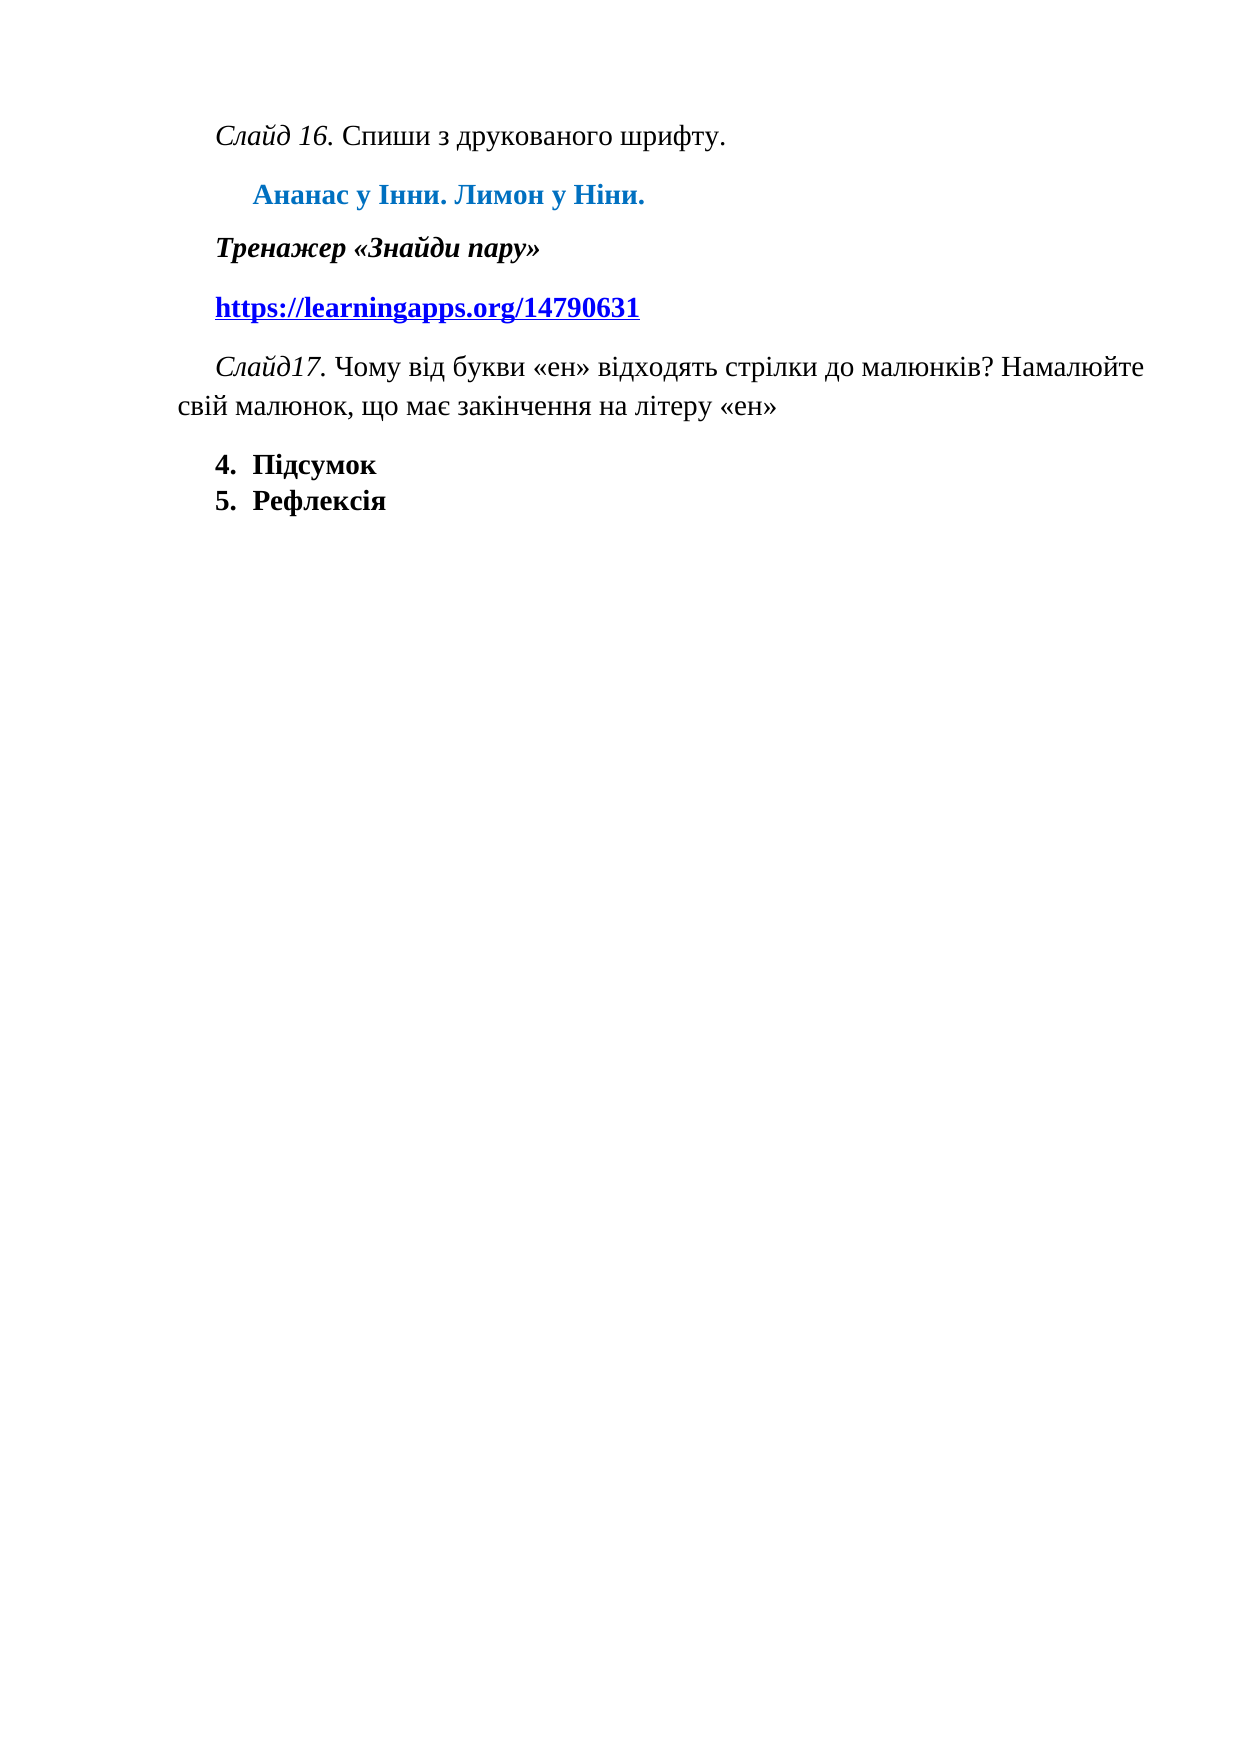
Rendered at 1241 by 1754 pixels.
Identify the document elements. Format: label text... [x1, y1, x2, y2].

list Ананас у Інни. Лимон у Ніни. [252, 177, 1152, 211]
text Слайд17. Чому від букви «ен» відходять стрілки до малюнків? Намалюйте свій малюнок, що має закінчення на літеру «ен» [177, 349, 1152, 421]
text Тренажер «Знайди пару» [215, 230, 1152, 264]
list Рефлексія [215, 483, 1152, 517]
list Підсумок [215, 447, 1152, 481]
text Слайд 16. Спиши з друкованого шрифту. [215, 118, 1152, 152]
text https://learningapps.org/14790631 [215, 290, 1152, 323]
